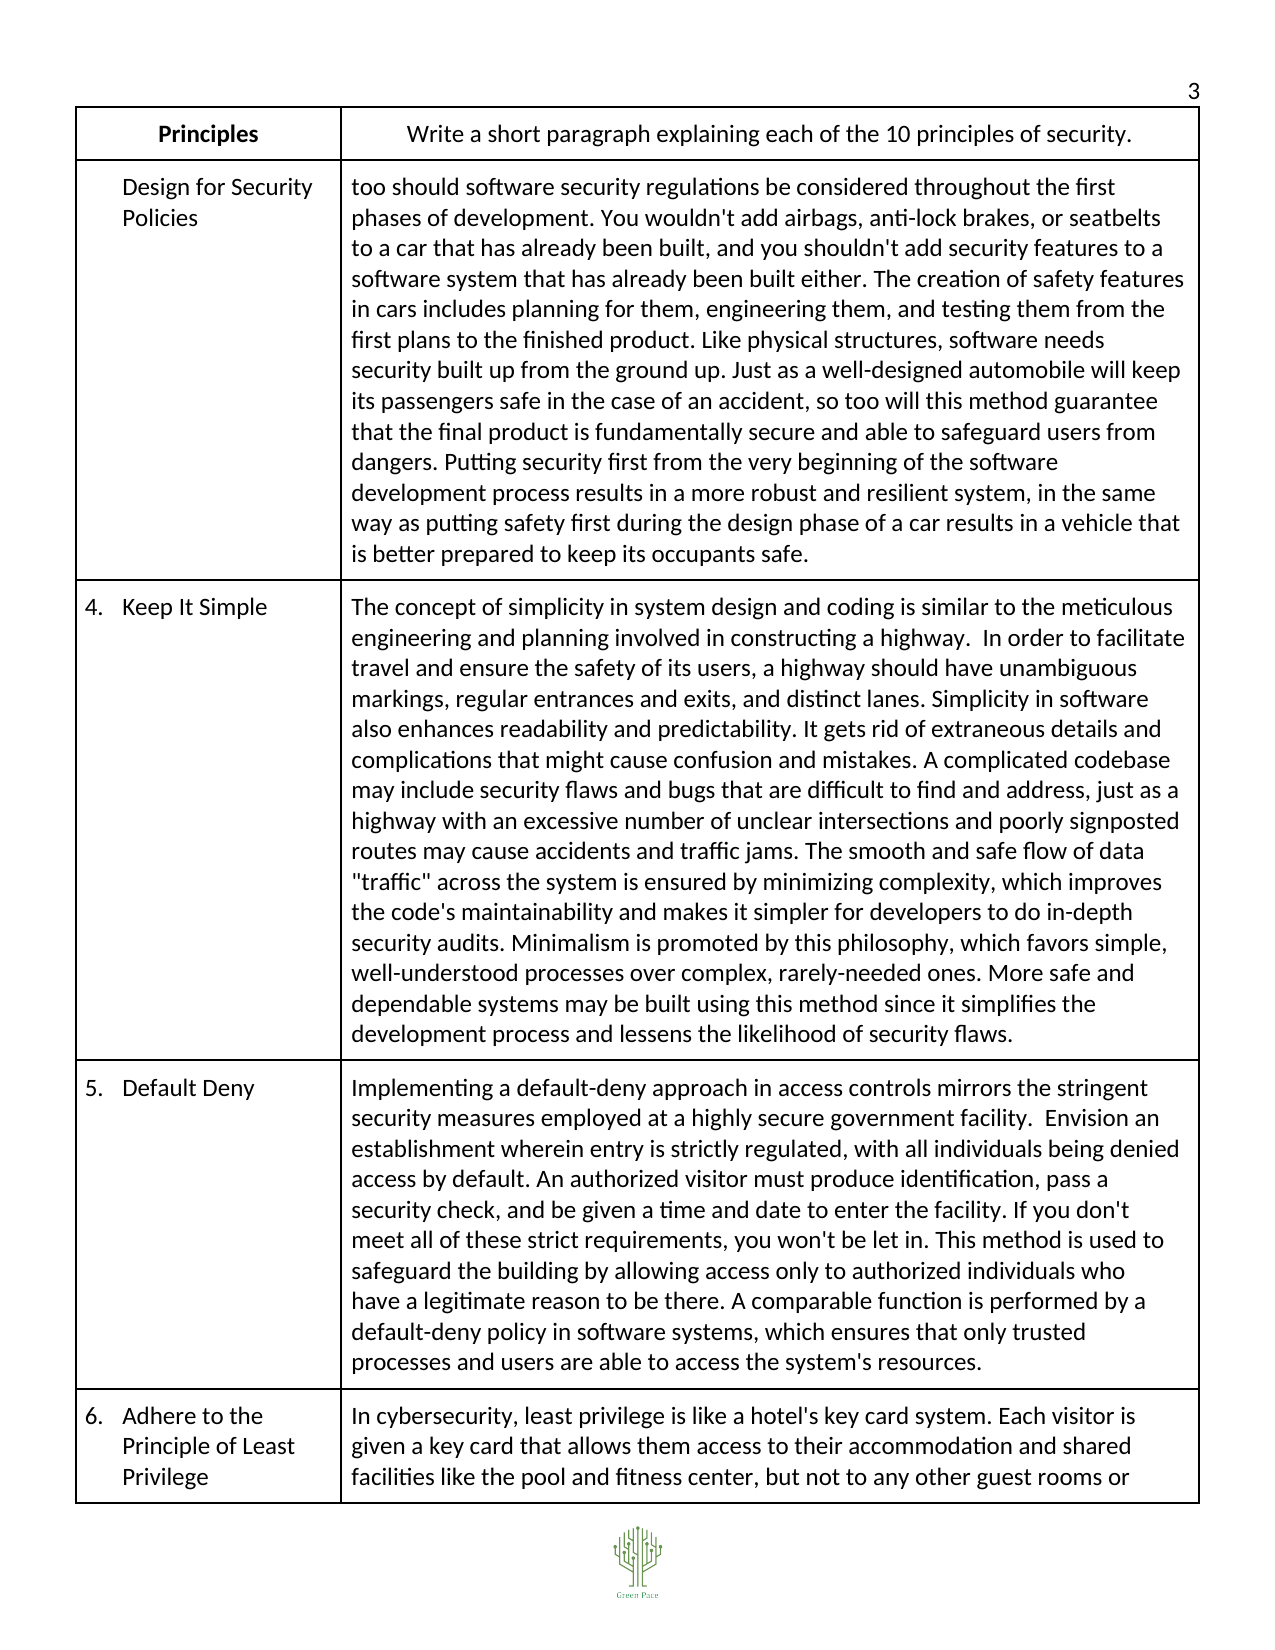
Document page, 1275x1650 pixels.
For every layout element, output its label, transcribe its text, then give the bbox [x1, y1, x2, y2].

table_cell Default Deny [77, 1061, 340, 1387]
table_header Write a short paragraph explaining each of the 10 principles of security. [342, 108, 1198, 159]
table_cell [342, 1390, 1198, 1502]
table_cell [342, 161, 1198, 579]
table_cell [77, 1390, 340, 1502]
picture [605, 1521, 670, 1606]
table_cell Implementing a default-deny approach in access controls mirrors the stringent security measures employed at a highly secure government facility. Envision an establishment wherein entry is strictly regulated, with all individuals being denied access by default. An authorized visitor must produce identification, pass a security check, and be given a time and date to enter the facility. If you don't meet all of these strict requirements, you won't be let in. This method is used to safeguard the building by allowing access only to authorized individuals who have a legitimate reason to be there. A comparable function is performed by a default-deny policy in software systems, which ensures that only trusted processes and users are able to access the system's resources. [342, 1061, 1198, 1387]
table_header Principles [77, 108, 340, 159]
table_cell The concept of simplicity in system design and coding is similar to the meticulous engineering and planning involved in constructing a highway. In order to facilitate travel and ensure the safety of its users, a highway should have unambiguous markings, regular entrances and exits, and distinct lanes. Simplicity in software also enhances readability and predictability. It gets rid of extraneous details and complications that might cause confusion and mistakes. A complicated codebase may include security flaws and bugs that are difficult to find and address, just as a highway with an excessive number of unclear intersections and poorly signposted routes may cause accidents and traffic jams. The smooth and safe flow of data "traffic" across the system is ensured by minimizing complexity, which improves the code's maintainability and makes it simpler for developers to do in-depth security audits. Minimalism is promoted by this philosophy, which favors simple, well-understood processes over complex, rarely-needed ones. More safe and dependable systems may be built using this method since it simplifies the development process and lessens the likelihood of security flaws. [342, 581, 1198, 1059]
table_cell Keep It Simple [77, 581, 340, 1059]
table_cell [77, 161, 340, 579]
